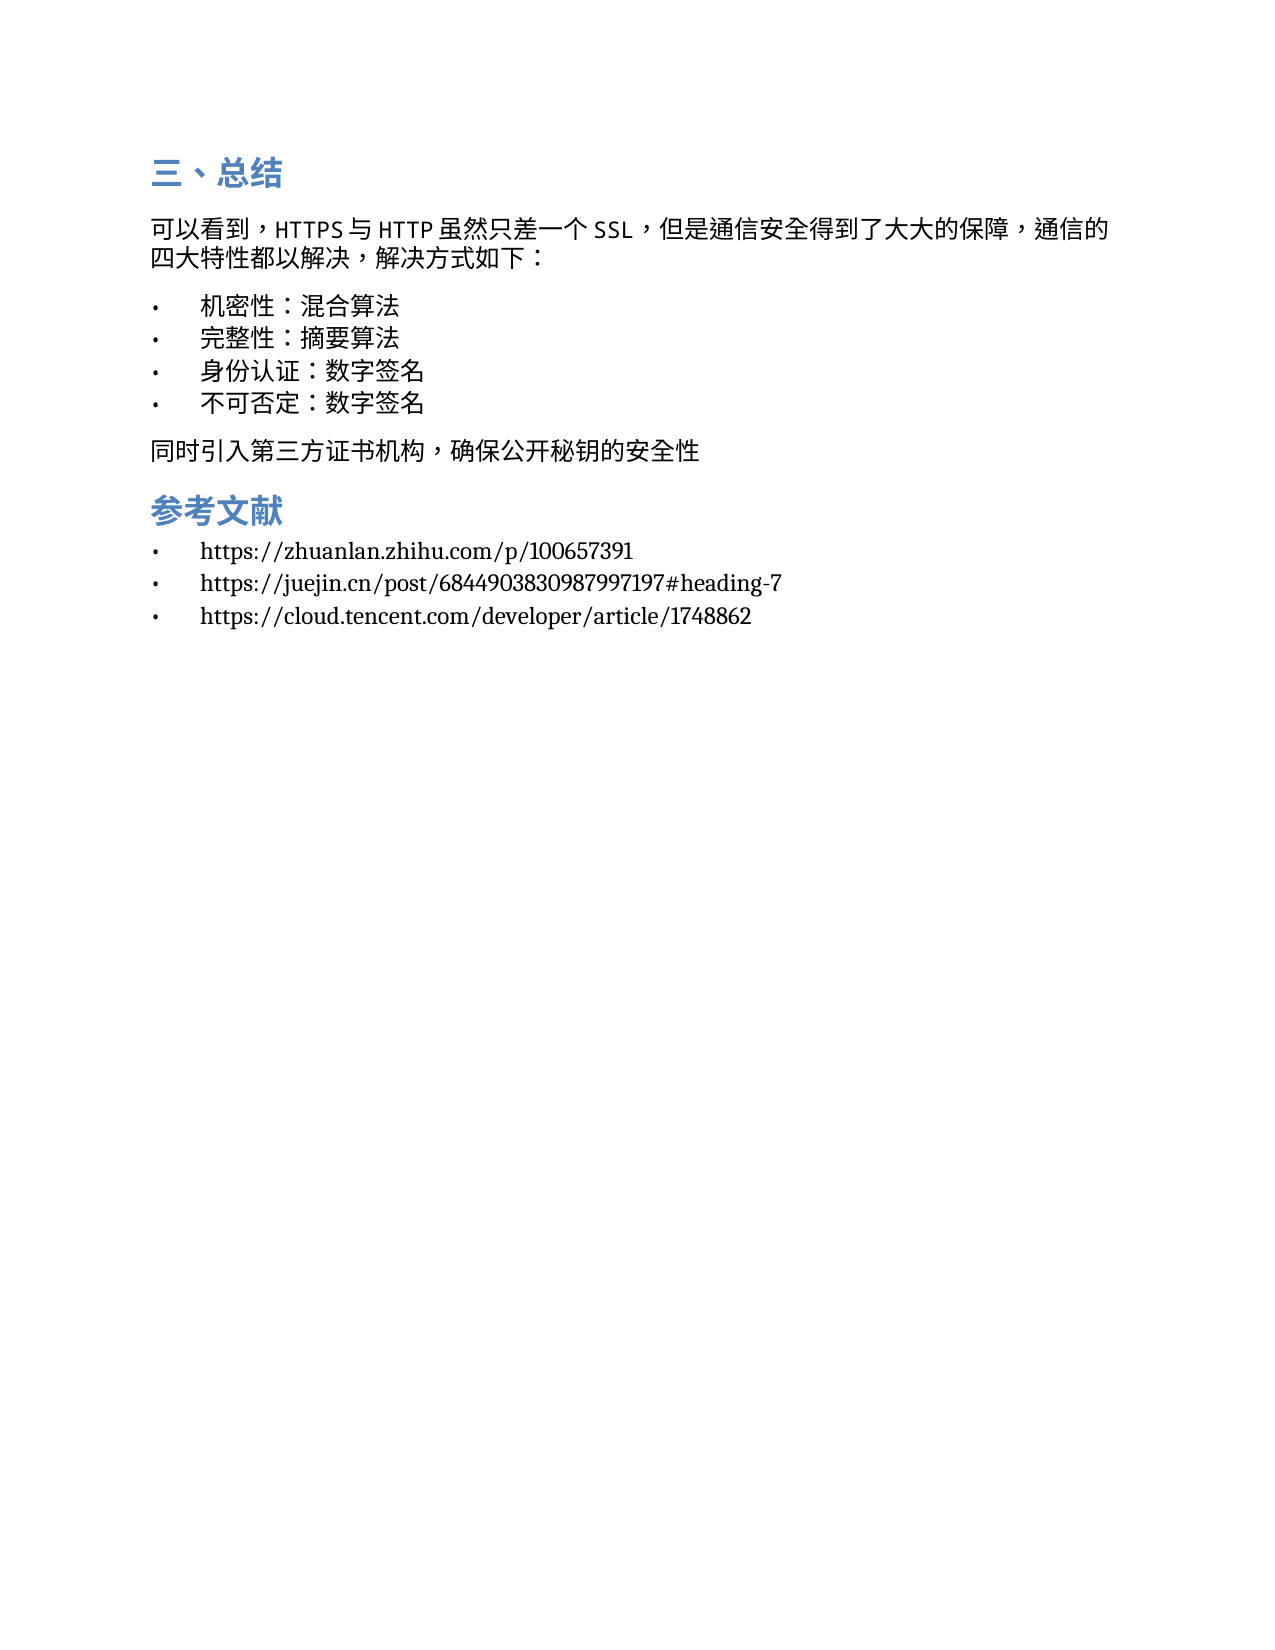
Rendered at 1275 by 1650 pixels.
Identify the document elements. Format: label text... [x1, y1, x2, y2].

list 完整性：摘要算法 [150, 325, 1125, 354]
list 身份认证：数字签名 [150, 358, 1125, 387]
list https://juejin.cn/post/6844903830987997197#heading-7 [150, 569, 1125, 598]
list https://cloud.tencent.com/developer/article/1748862 [150, 602, 1125, 630]
subtitle 三、总结 [150, 150, 1125, 195]
text 可以看到，HTTPS与HTTP虽然只差一个SSL，但是通信安全得到了大大的保障，通信的四大特性都以解决，解决方式如下： [150, 214, 1125, 274]
text 同时引入第三方证书机构，确保公开秘钥的安全性 [150, 438, 1125, 467]
list https://zhuanlan.zhihu.com/p/100657391 [150, 537, 1125, 565]
list 机密性：混合算法 [150, 293, 1125, 322]
subtitle 参考文献 [150, 487, 1125, 533]
list 不可否定：数字签名 [150, 390, 1125, 419]
